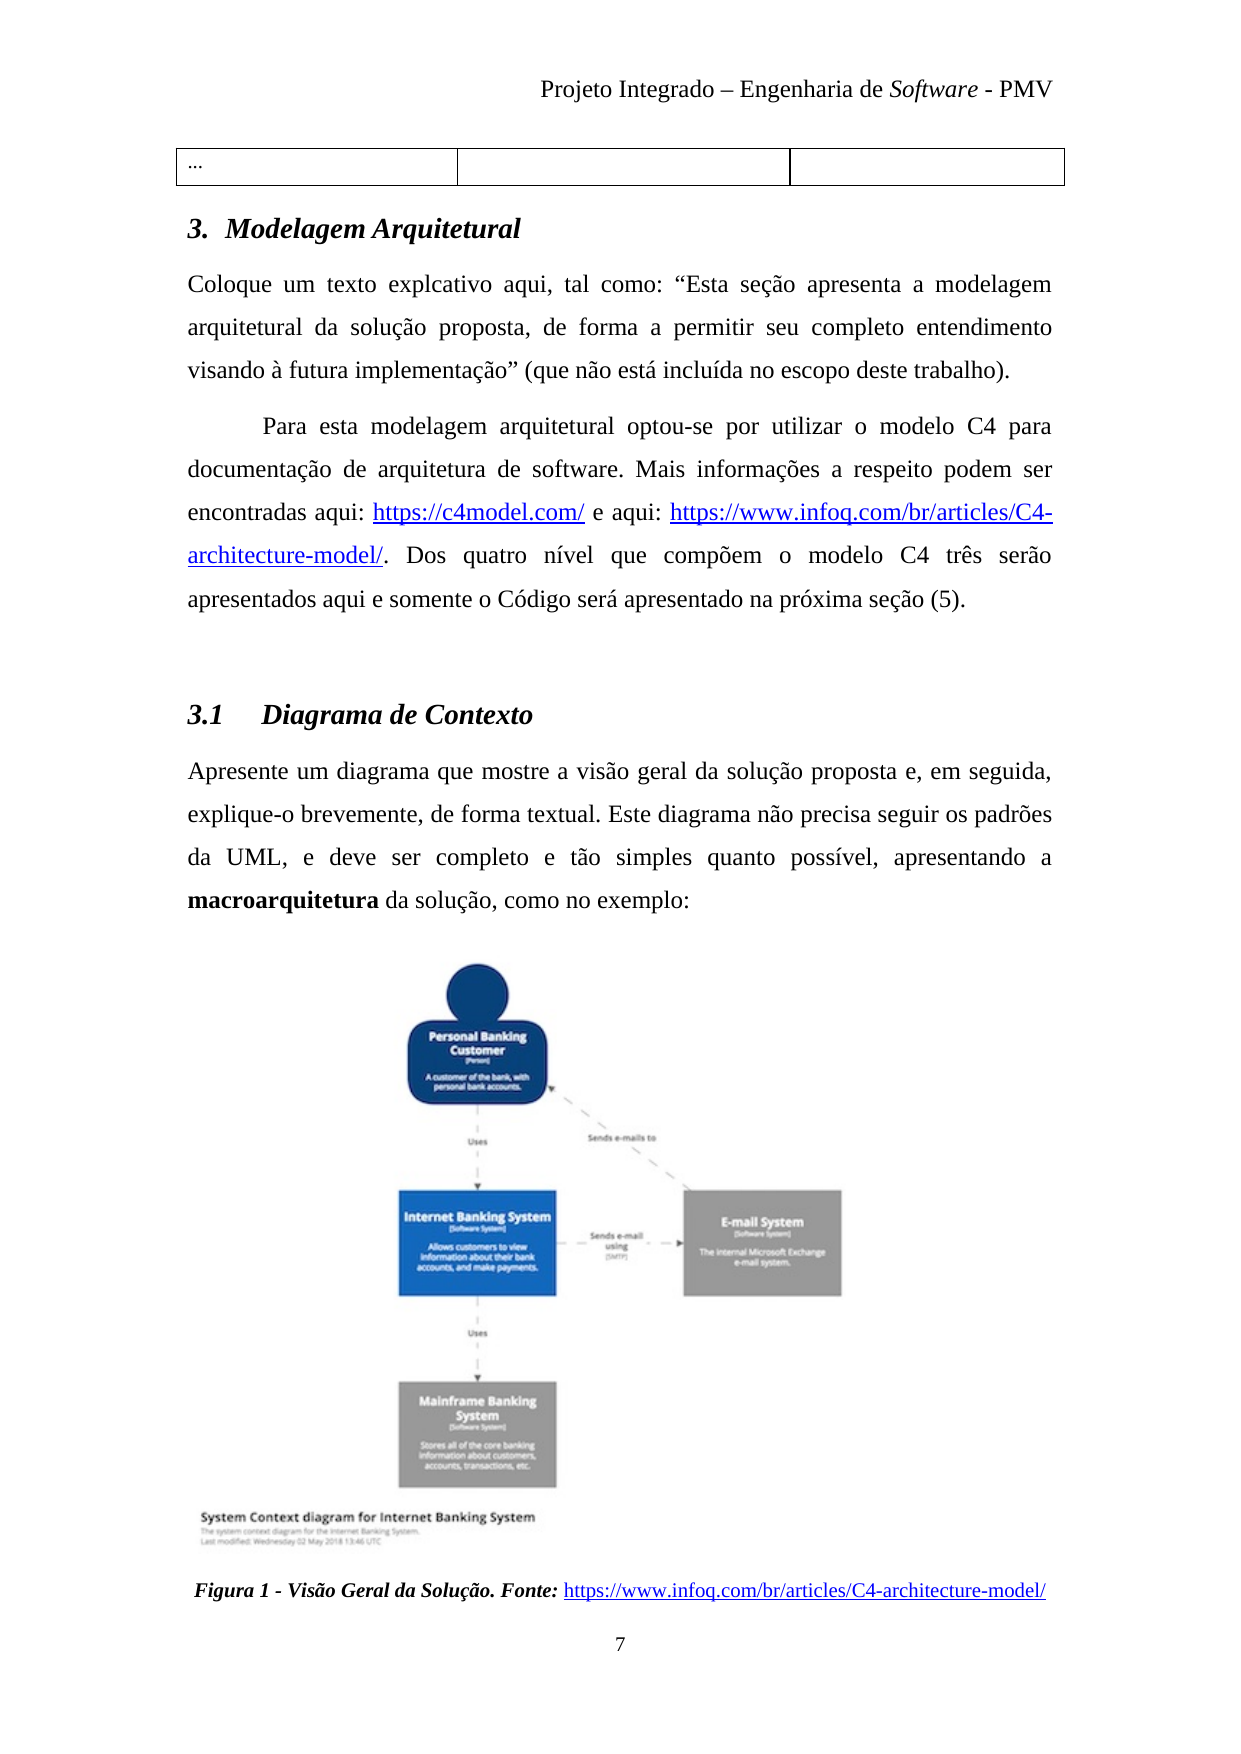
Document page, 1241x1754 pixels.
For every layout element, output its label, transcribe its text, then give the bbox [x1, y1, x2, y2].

table_cell [458, 149, 789, 185]
subtitle Modelagem Arquitetural [187, 211, 1053, 244]
text Figura 1 - Visão Geral da Solução. Fonte: https://www.infoq.com/br/articles/C4-architecture-model/ [187, 1578, 1053, 1602]
subtitle 3.1 Diagrama de Contexto [187, 697, 1053, 731]
text Apresente um diagrama que mostre a visão geral da solução proposta e, em seguida, explique-o brevemente, de forma textual. Este diagrama não precisa seguir os padrões da UML, e deve ser completo e tão simples quanto possível, apresentando a macroarquitetura da solução, como no exemplo: [187, 756, 1053, 914]
picture [187, 941, 1054, 1554]
table_cell [791, 149, 1064, 185]
text Coloque um texto explcativo aqui, tal como: “Esta seção apresenta a modelagem arquitetural da solução proposta, de forma a permitir seu completo entendimento visando à futura implementação” (que não está incluída no escopo deste trabalho). [187, 269, 1053, 384]
table_cell ... [177, 149, 457, 185]
text Para esta modelagem arquitetural optou-se por utilizar o modelo C4 para documentação de arquitetura de software. Mais informações a respeito podem ser encontradas aqui: https://c4model.com/ e aqui: https://www.infoq.com/br/articles/C4-architecture-model/. Dos quatro nível que compõem o modelo C4 três serão apresentados aqui e somente o Código será apresentado na próxima seção (5). [187, 411, 1053, 612]
